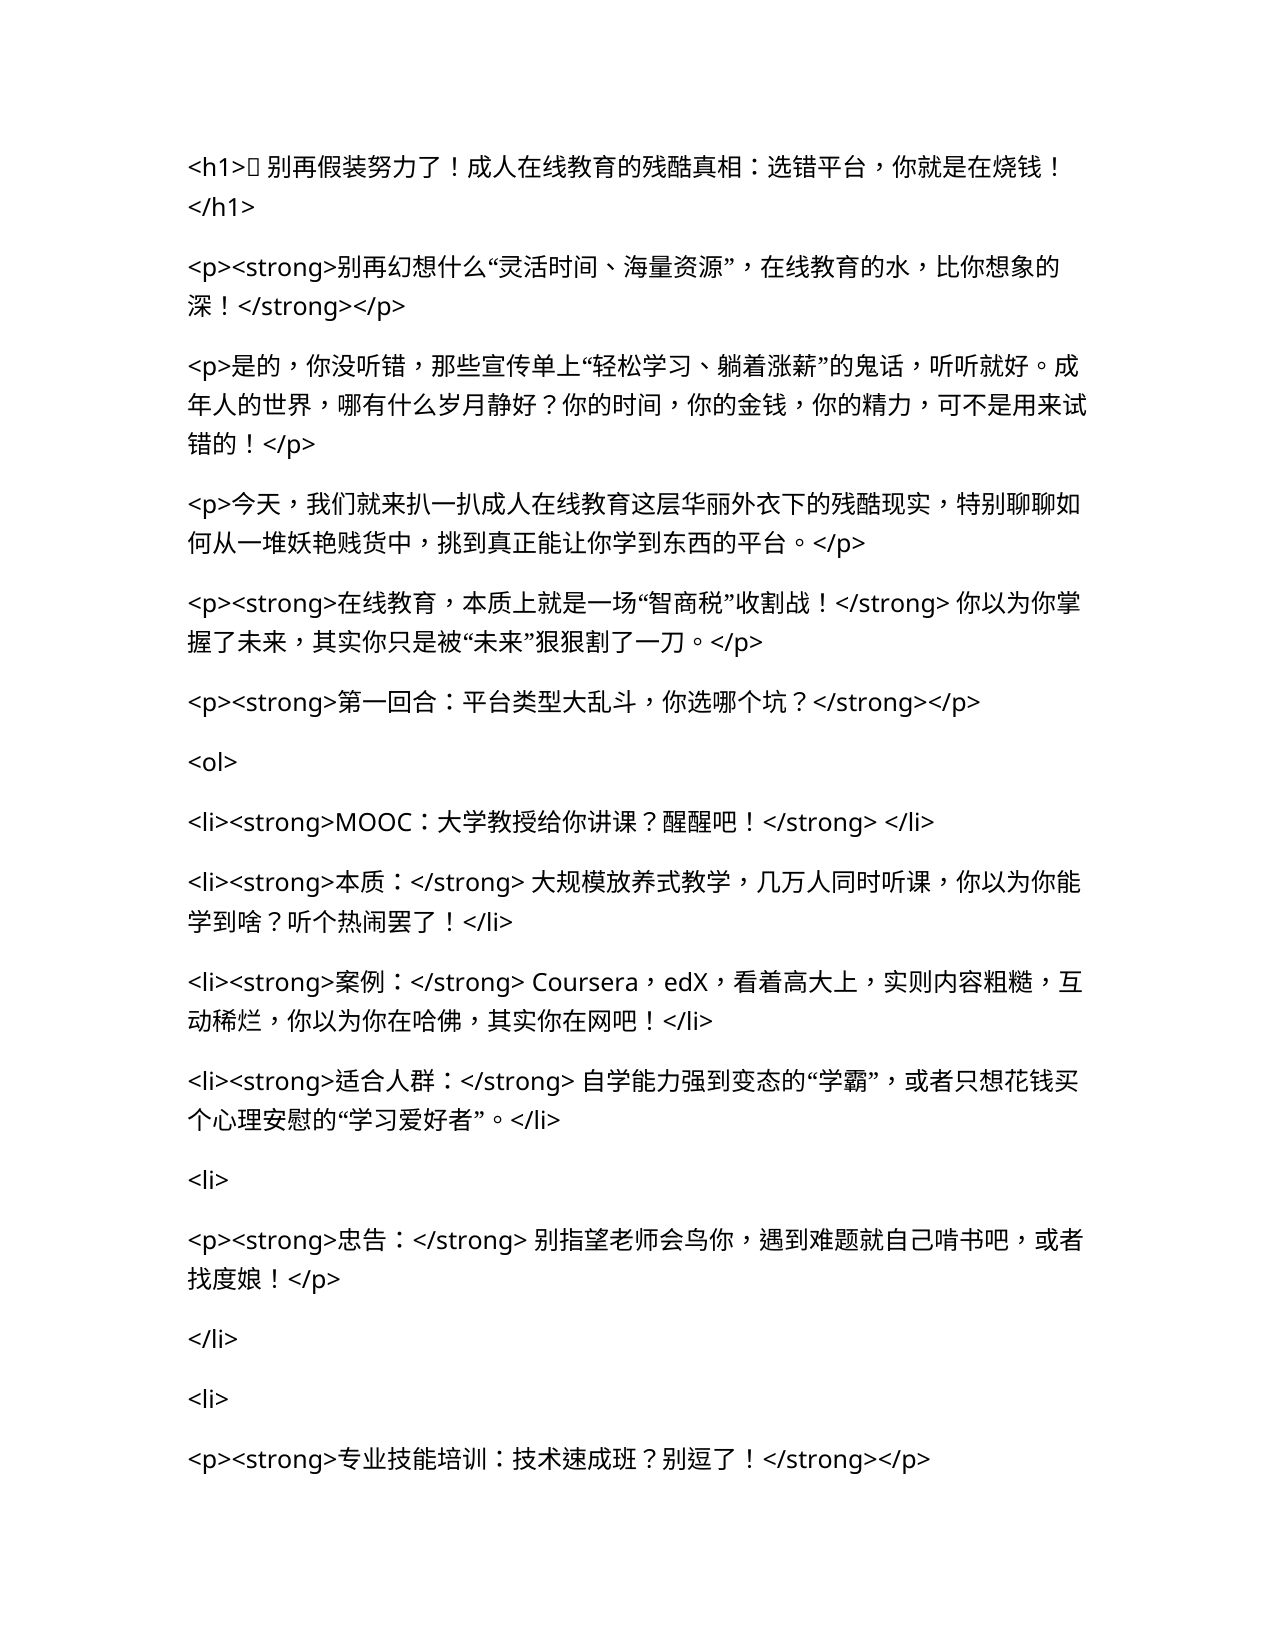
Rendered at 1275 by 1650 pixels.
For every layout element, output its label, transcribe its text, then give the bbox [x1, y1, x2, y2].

text <li> [187, 1382, 1087, 1416]
text <p><strong>专业技能培训：技术速成班？别逗了！</strong></p> [187, 1442, 1087, 1476]
text <p><strong>在线教育，本质上就是一场“智商税”收割战！</strong> 你以为你掌握了未来，其实你只是被“未来”狠狠割了一刀。</p> [187, 586, 1087, 659]
text <h1>💥 别再假装努力了！成人在线教育的残酷真相：选错平台，你就是在烧钱！🔥</h1> [187, 150, 1087, 223]
text </li> [187, 1322, 1087, 1356]
text <li> [187, 1162, 1087, 1197]
text <p><strong>第一回合：平台类型大乱斗，你选哪个坑？</strong></p> [187, 685, 1087, 719]
text <li><strong>案例：</strong> Coursera，edX，看着高大上，实则内容粗糙，互动稀烂，你以为你在哈佛，其实你在网吧！</li> [187, 964, 1087, 1037]
text <p><strong>别再幻想什么“灵活时间、海量资源”，在线教育的水，比你想象的深！</strong></p> [187, 249, 1087, 322]
text <p>是的，你没听错，那些宣传单上“轻松学习、躺着涨薪”的鬼话，听听就好。成年人的世界，哪有什么岁月静好？你的时间，你的金钱，你的精力，可不是用来试错的！</p> [187, 348, 1087, 461]
text <li><strong>本质：</strong> 大规模放养式教学，几万人同时听课，你以为你能学到啥？听个热闹罢了！</li> [187, 865, 1087, 938]
text <p><strong>忠告：</strong> 别指望老师会鸟你，遇到难题就自己啃书吧，或者找度娘！</p> [187, 1222, 1087, 1296]
text <ol> [187, 745, 1087, 779]
text <li><strong>MOOC：大学教授给你讲课？醒醒吧！</strong> </li> [187, 805, 1087, 839]
text <li><strong>适合人群：</strong> 自学能力强到变态的“学霸”，或者只想花钱买个心理安慰的“学习爱好者”。</li> [187, 1063, 1087, 1137]
text <p>今天，我们就来扒一扒成人在线教育这层华丽外衣下的残酷现实，特别聊聊如何从一堆妖艳贱货中，挑到真正能让你学到东西的平台。</p> [187, 487, 1087, 560]
